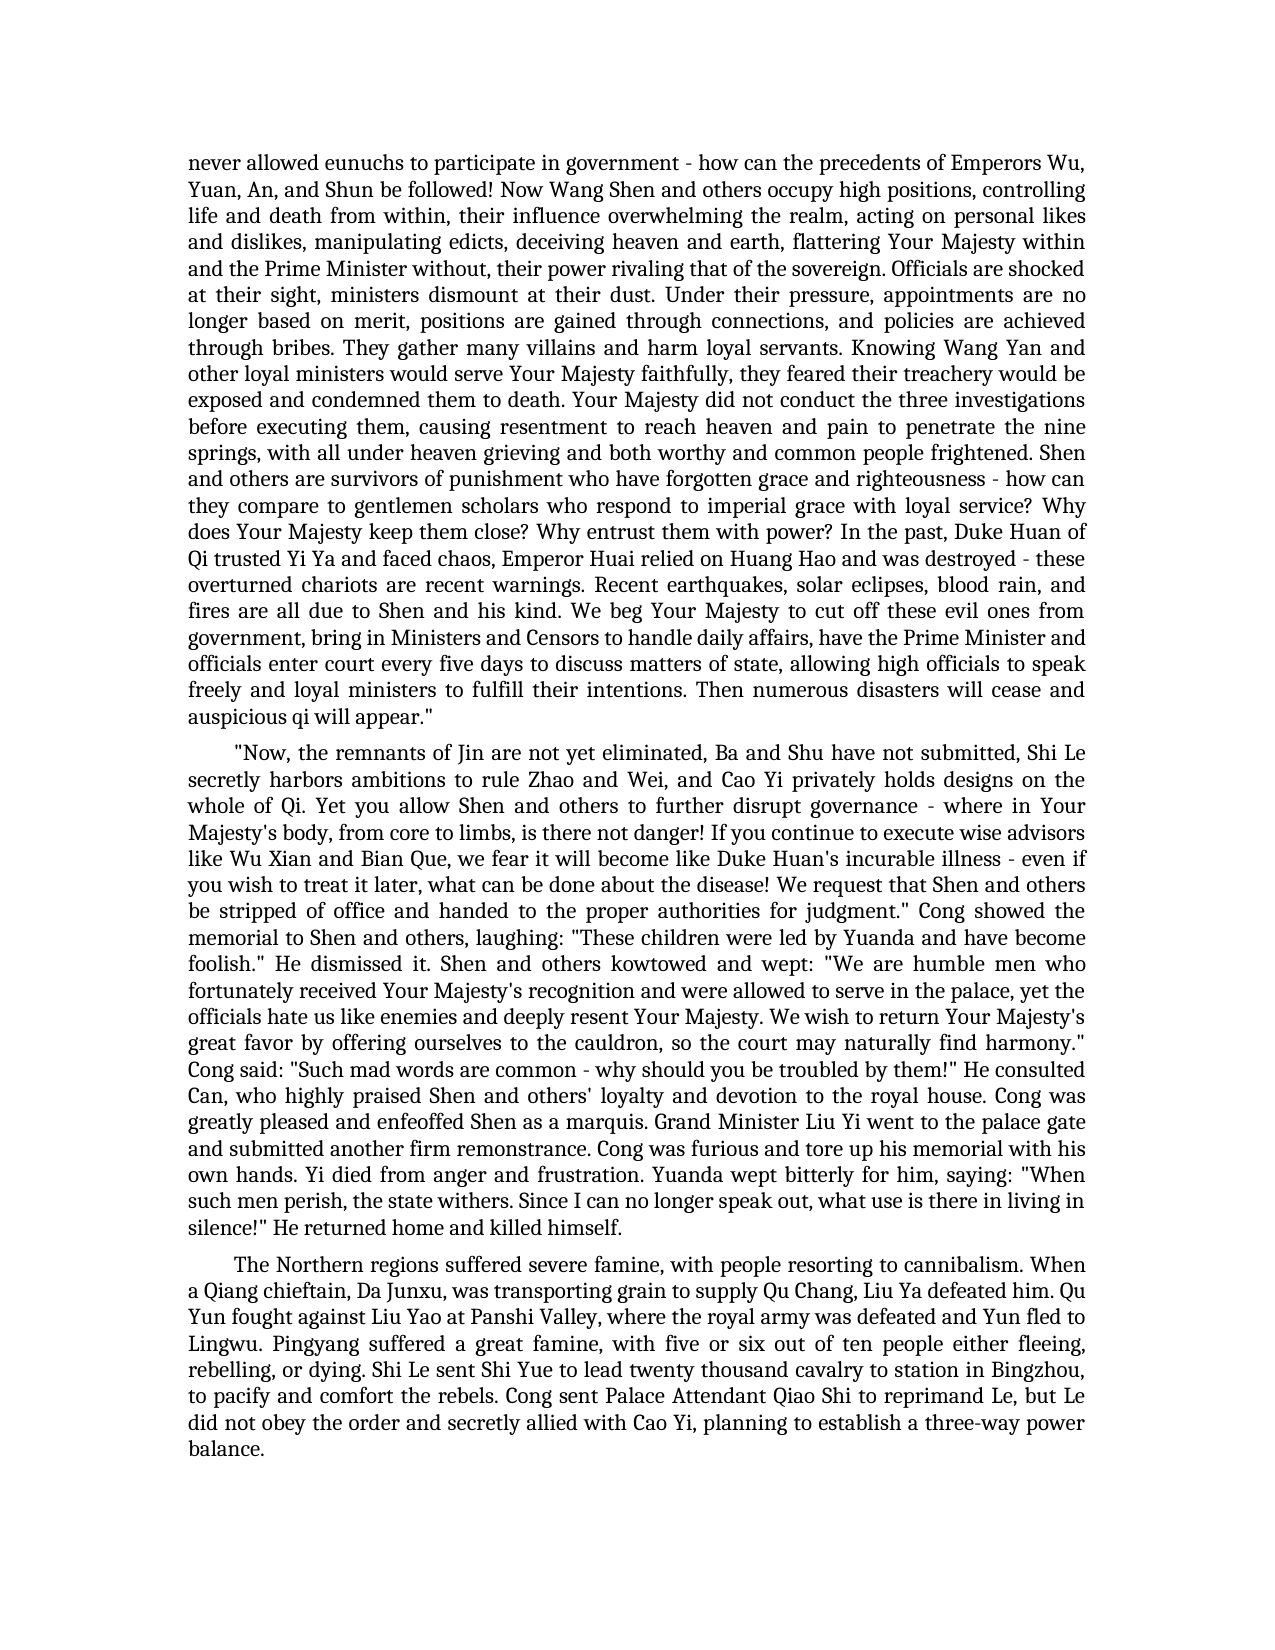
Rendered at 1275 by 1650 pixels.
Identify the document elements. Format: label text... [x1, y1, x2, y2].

text The Northern regions suffered severe famine, with people resorting to cannibalism. When a Qiang chieftain, Da Junxu, was transporting grain to supply Qu Chang, Liu Ya defeated him. Qu Yun fought against Liu Yao at Panshi Valley, where the royal army was defeated and Yun fled to Lingwu. Pingyang suffered a great famine, with five or six out of ten people either fleeing, rebelling, or dying. Shi Le sent Shi Yue to lead twenty thousand cavalry to station in Bingzhou, to pacify and comfort the rebels. Cong sent Palace Attendant Qiao Shi to reprimand Le, but Le did not obey the order and secretly allied with Cao Yi, planning to establish a three-way power balance. [188, 1251, 1087, 1462]
text "Now, the remnants of Jin are not yet eliminated, Ba and Shu have not submitted, Shi Le secretly harbors ambitions to rule Zhao and Wei, and Cao Yi privately holds designs on the whole of Qi. Yet you allow Shen and others to further disrupt governance - where in Your Majesty's body, from core to limbs, is there not danger! If you continue to execute wise advisors like Wu Xian and Bian Que, we fear it will become like Duke Huan's incurable illness - even if you wish to treat it later, what can be done about the disease! We request that Shen and others be stripped of office and handed to the proper authorities for judgment." Cong showed the memorial to Shen and others, laughing: "These children were led by Yuanda and have become foolish." He dismissed it. Shen and others kowtowed and wept: "We are humble men who fortunately received Your Majesty's recognition and were allowed to serve in the palace, yet the officials hate us like enemies and deeply resent Your Majesty. We wish to return Your Majesty's great favor by offering ourselves to the cauldron, so the court may naturally find harmony." Cong said: "Such mad words are common - why should you be troubled by them!" He consulted Can, who highly praised Shen and others' loyalty and devotion to the royal house. Cong was greatly pleased and enfeoffed Shen as a marquis. Grand Minister Liu Yi went to the palace gate and submitted another firm remonstrance. Cong was furious and tore up his memorial with his own hands. Yi died from anger and frustration. Yuanda wept bitterly for him, saying: "When such men perish, the state withers. Since I can no longer speak out, what use is there in living in silence!" He returned home and killed himself. [188, 740, 1087, 1241]
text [188, 150, 1087, 730]
